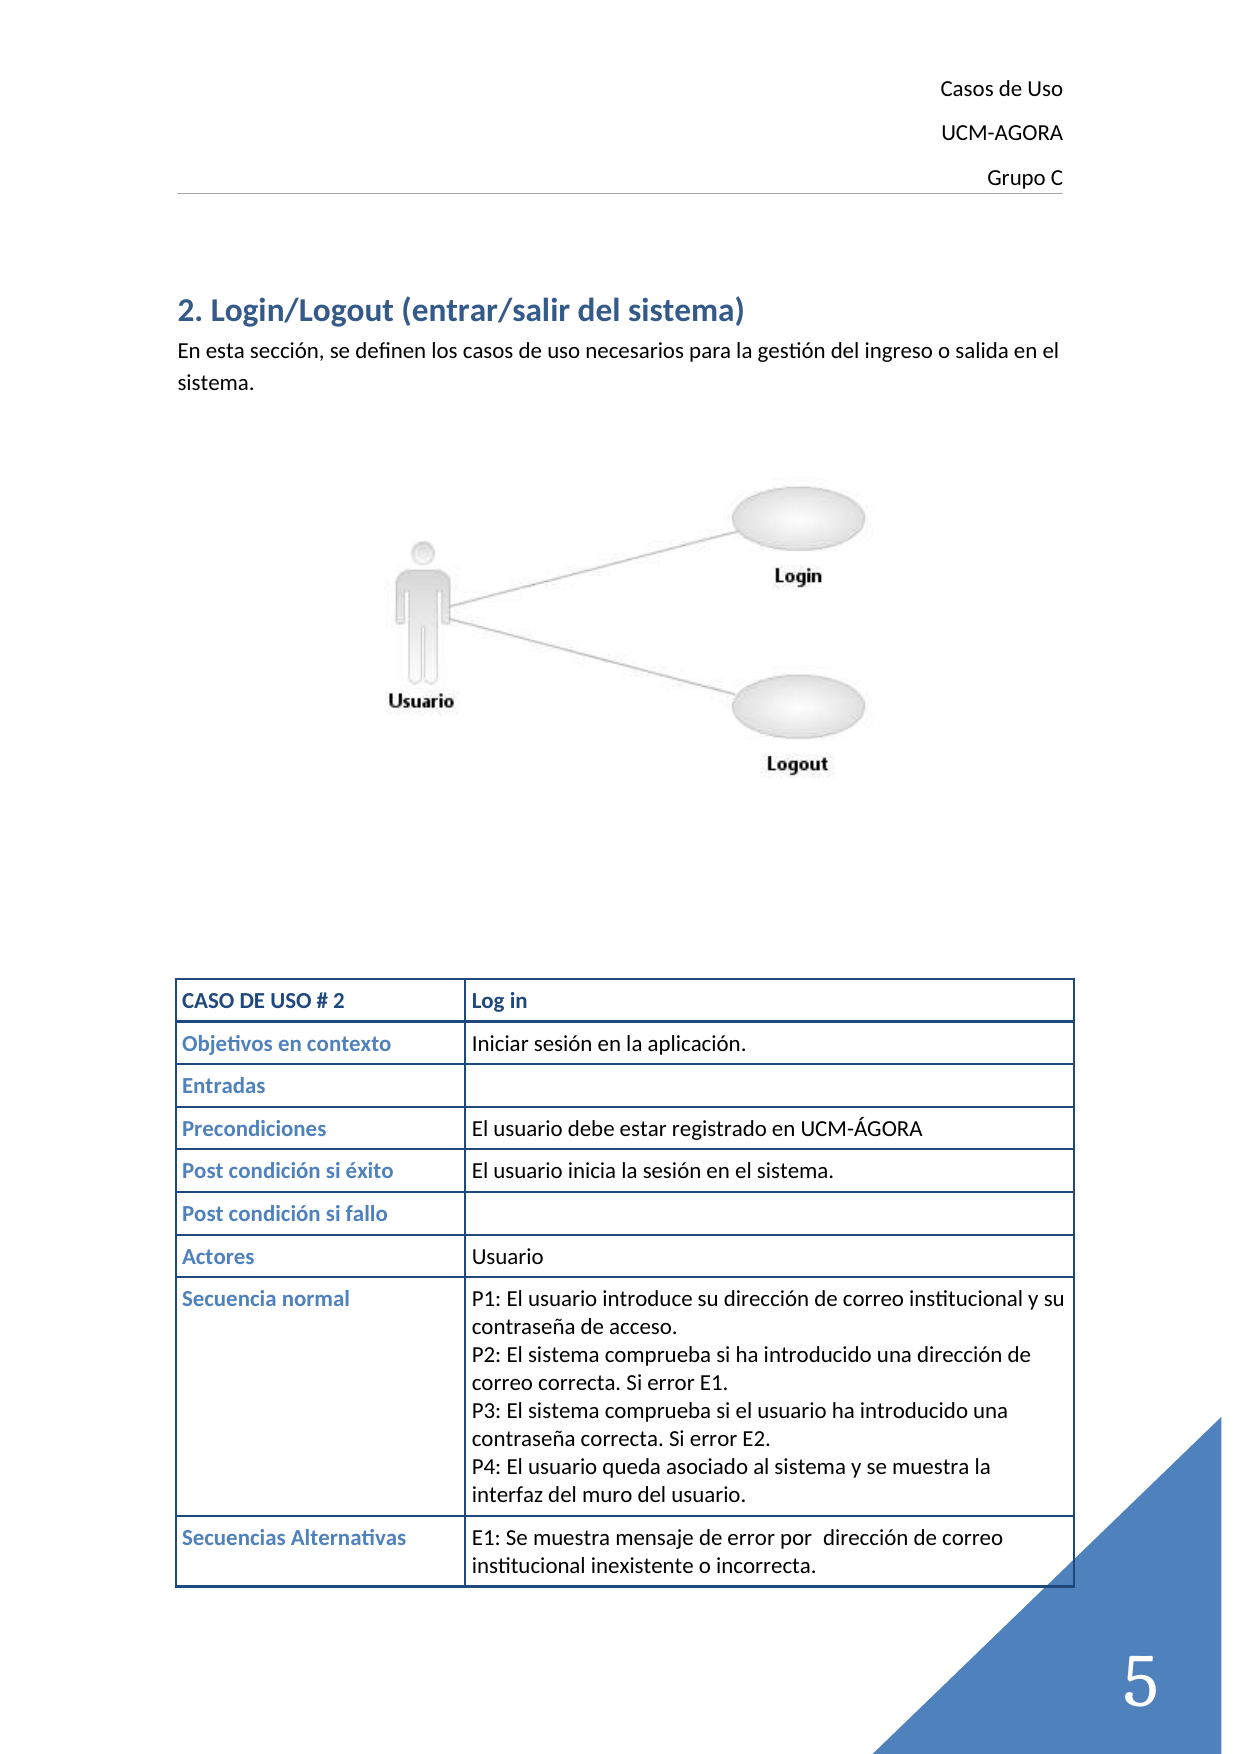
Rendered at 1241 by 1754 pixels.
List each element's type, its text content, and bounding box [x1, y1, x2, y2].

subtitle 2. Login/Logout (entrar/salir del sistema) [177, 289, 1063, 330]
table_cell Post condición si fallo [177, 1193, 464, 1233]
table_cell Objetivos en contexto [177, 1023, 464, 1063]
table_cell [177, 1517, 464, 1585]
table_cell [466, 1193, 1073, 1233]
table_cell [466, 1065, 1073, 1106]
table_cell Usuario [466, 1236, 1073, 1276]
table_cell P1: El usuario introduce su dirección de correo institucional y su contraseña de acceso. P2: El sistema comprueba si ha introducido una dirección de correo correcta. Si error E1. P3: El sistema comprueba si el usuario ha introducido una contraseña correcta. Si error E2. P4: El usuario queda asociado al sistema y se muestra la interfaz del muro del usuario. [466, 1278, 1073, 1515]
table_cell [466, 1517, 1073, 1585]
table_cell El usuario debe estar registrado en UCM-ÁGORA [466, 1108, 1073, 1148]
table_header CASO DE USO # 2 [177, 980, 464, 1020]
table_cell Actores [177, 1236, 464, 1276]
table_cell Precondiciones [177, 1108, 464, 1148]
picture [360, 465, 881, 794]
table_cell Post condición si éxito [177, 1150, 464, 1191]
table_cell Secuencia normal [177, 1278, 464, 1515]
table_cell El usuario inicia la sesión en el sistema. [466, 1150, 1073, 1191]
table_cell Entradas [177, 1065, 464, 1106]
table_header Log in [466, 980, 1073, 1020]
table_cell Iniciar sesión en la aplicación. [466, 1023, 1073, 1063]
text En esta sección, se definen los casos de uso necesarios para la gestión del ingreso o salida en el sistema. [177, 336, 1063, 396]
